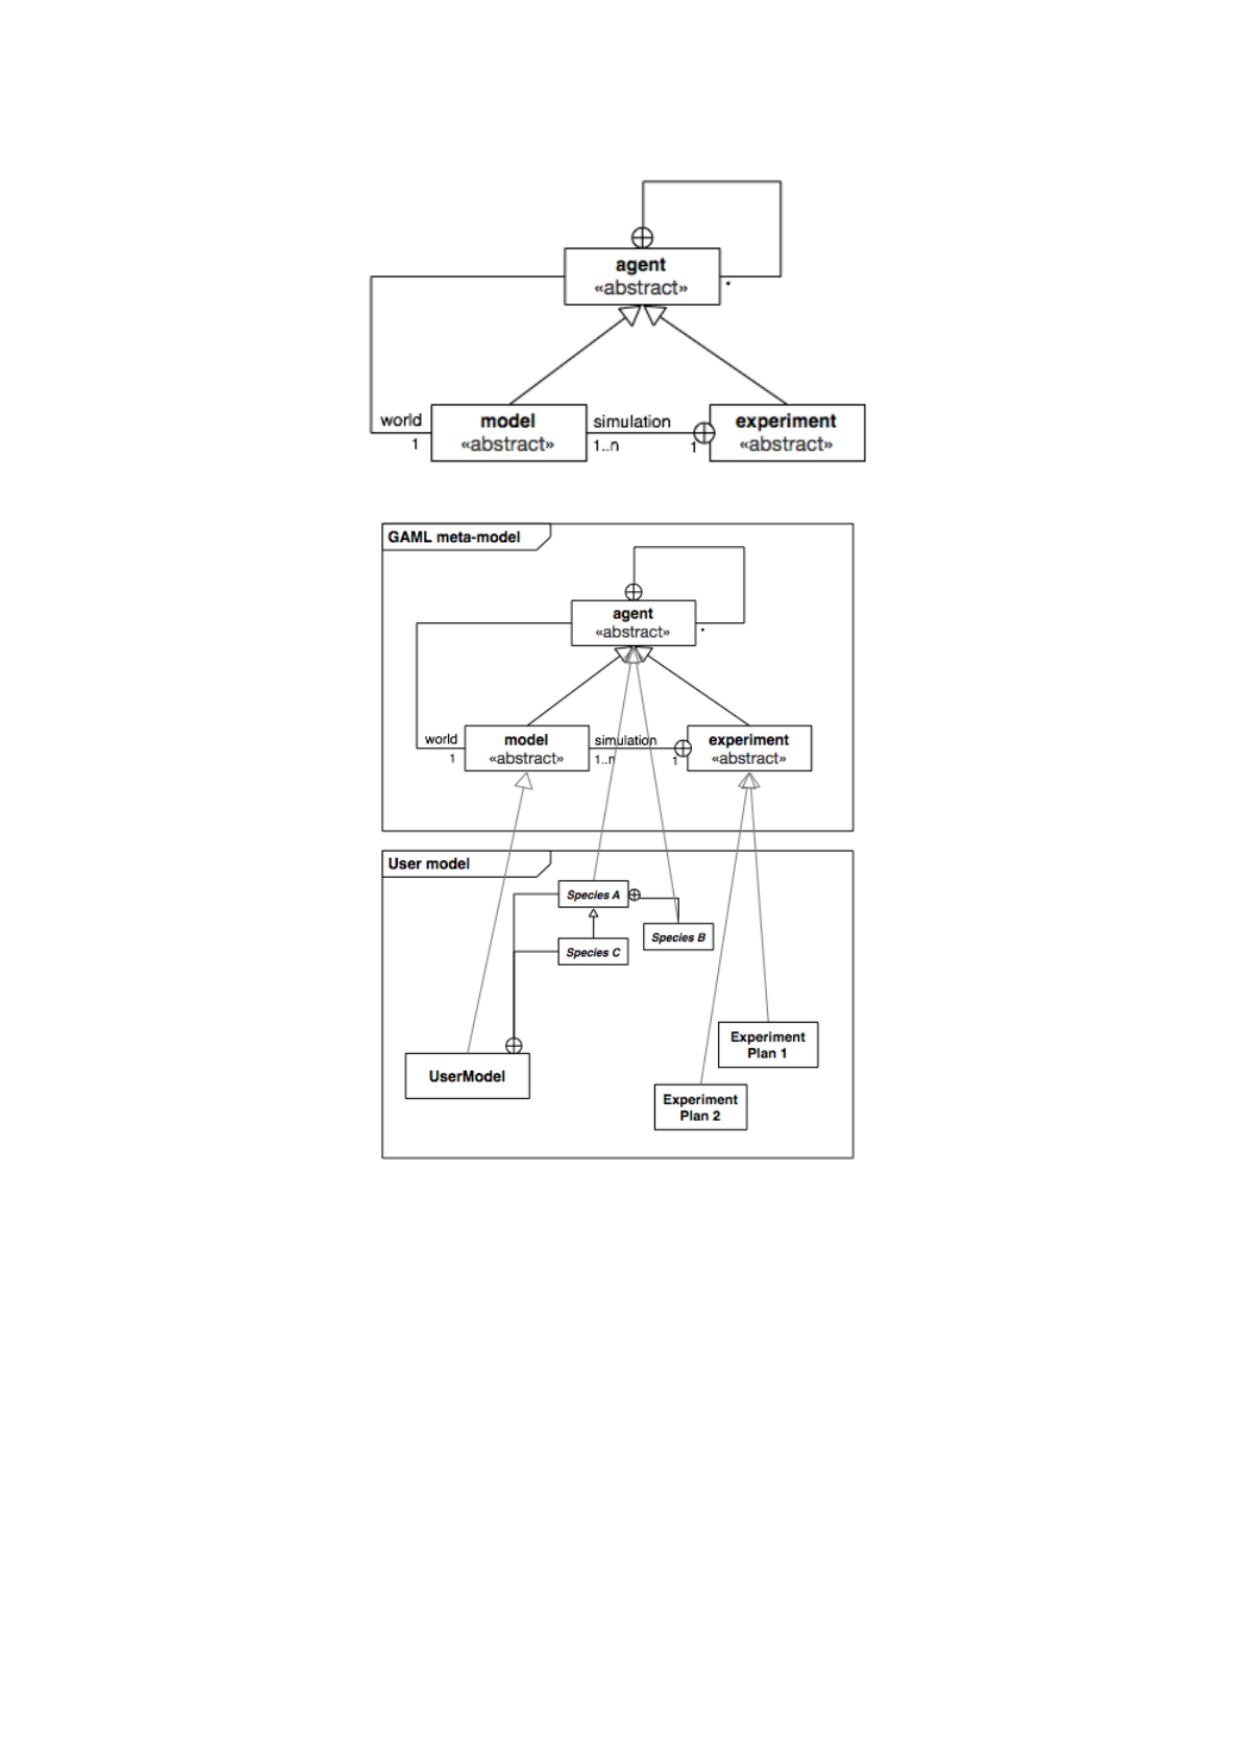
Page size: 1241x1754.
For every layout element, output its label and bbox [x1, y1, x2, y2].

picture [354, 147, 886, 501]
picture [376, 519, 865, 1171]
